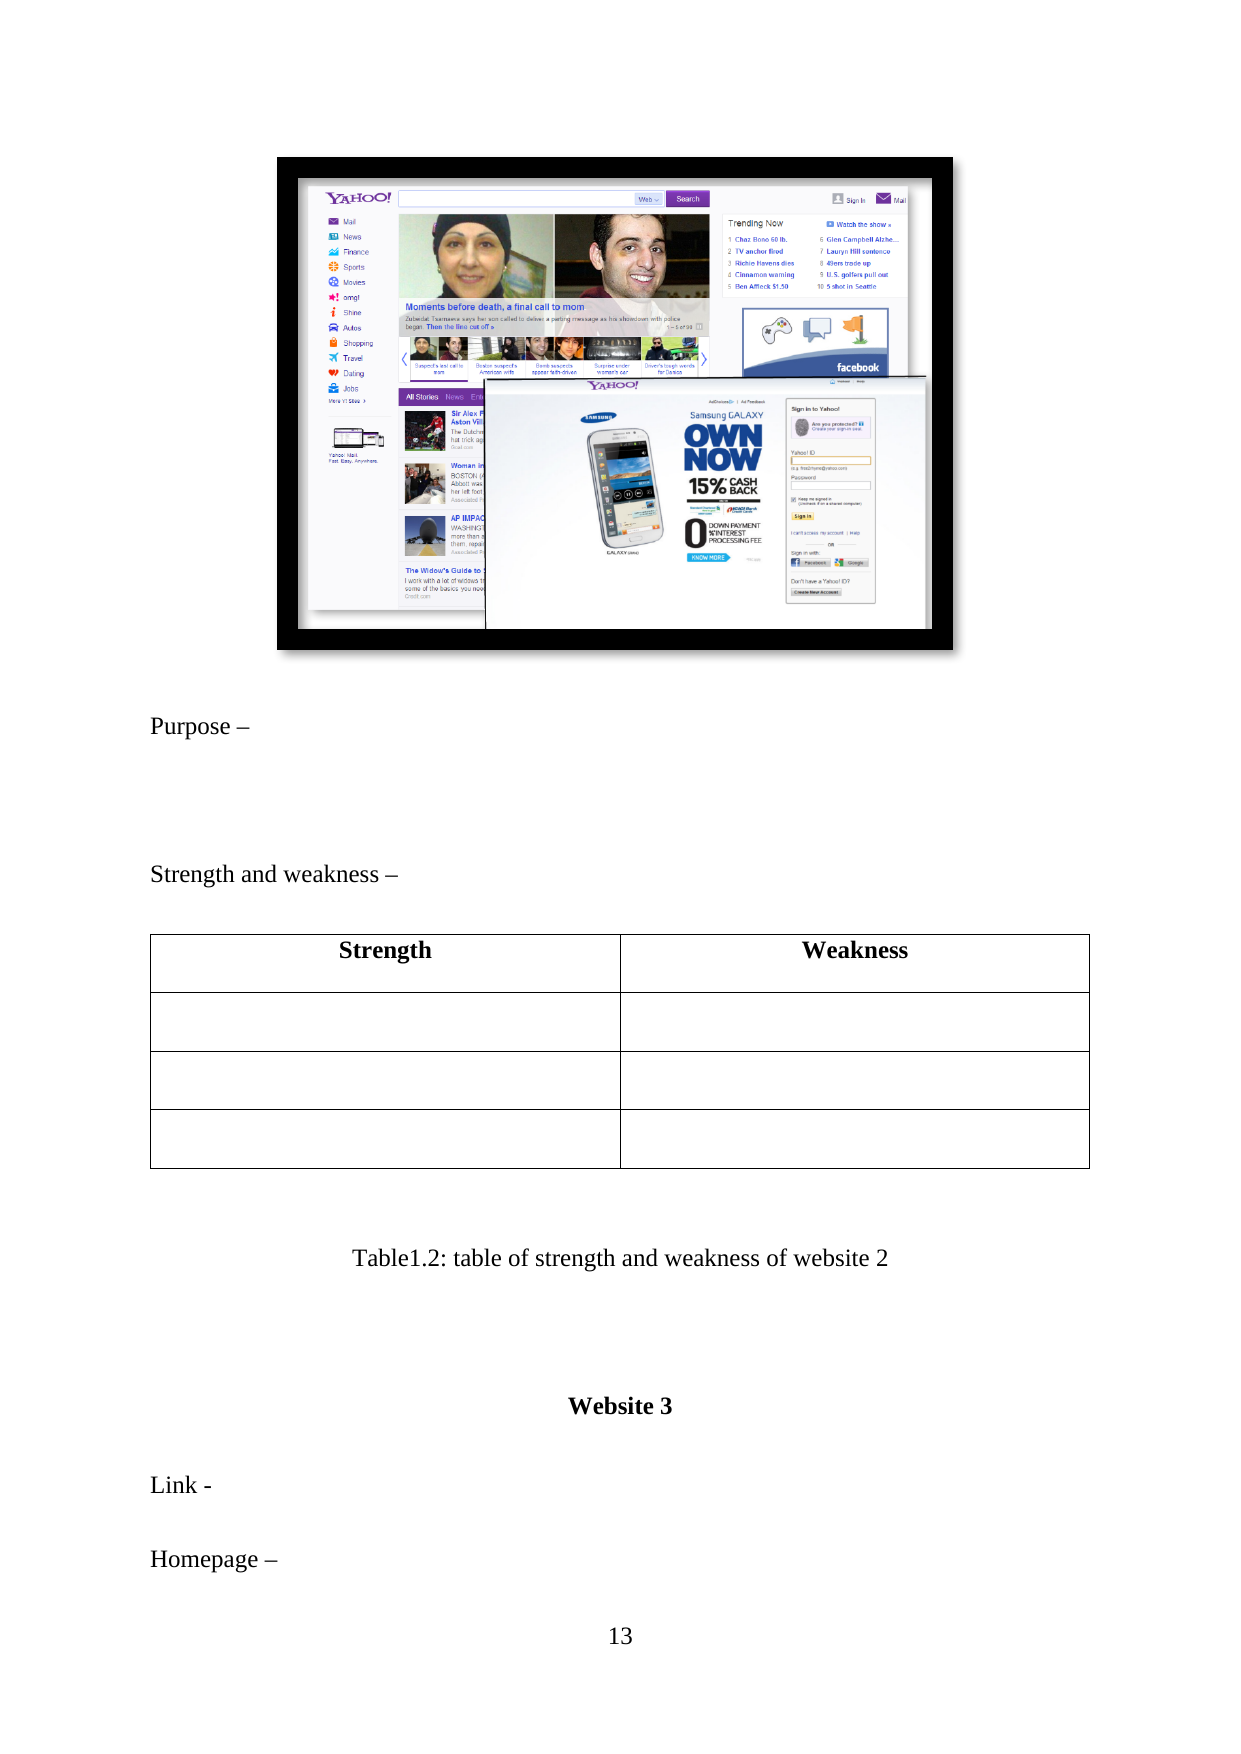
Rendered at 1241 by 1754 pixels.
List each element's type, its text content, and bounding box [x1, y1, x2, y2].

table_cell [621, 1110, 1089, 1167]
subtitle Website 3 [150, 1391, 1090, 1420]
text Homepage – [150, 1544, 1090, 1573]
table_cell [621, 1052, 1089, 1109]
table_cell [151, 1110, 620, 1167]
table_cell [151, 1052, 620, 1109]
table_cell [621, 993, 1089, 1051]
text Strength and weakness – [150, 859, 1090, 888]
text Table1.2: table of strength and weakness of website 2 [150, 1243, 1090, 1271]
table_header Weakness [621, 935, 1089, 992]
table_cell [151, 993, 620, 1051]
picture [298, 178, 932, 629]
table_header Strength [151, 935, 620, 992]
text Purpose – [150, 711, 1090, 740]
text Link - [150, 1470, 1090, 1498]
